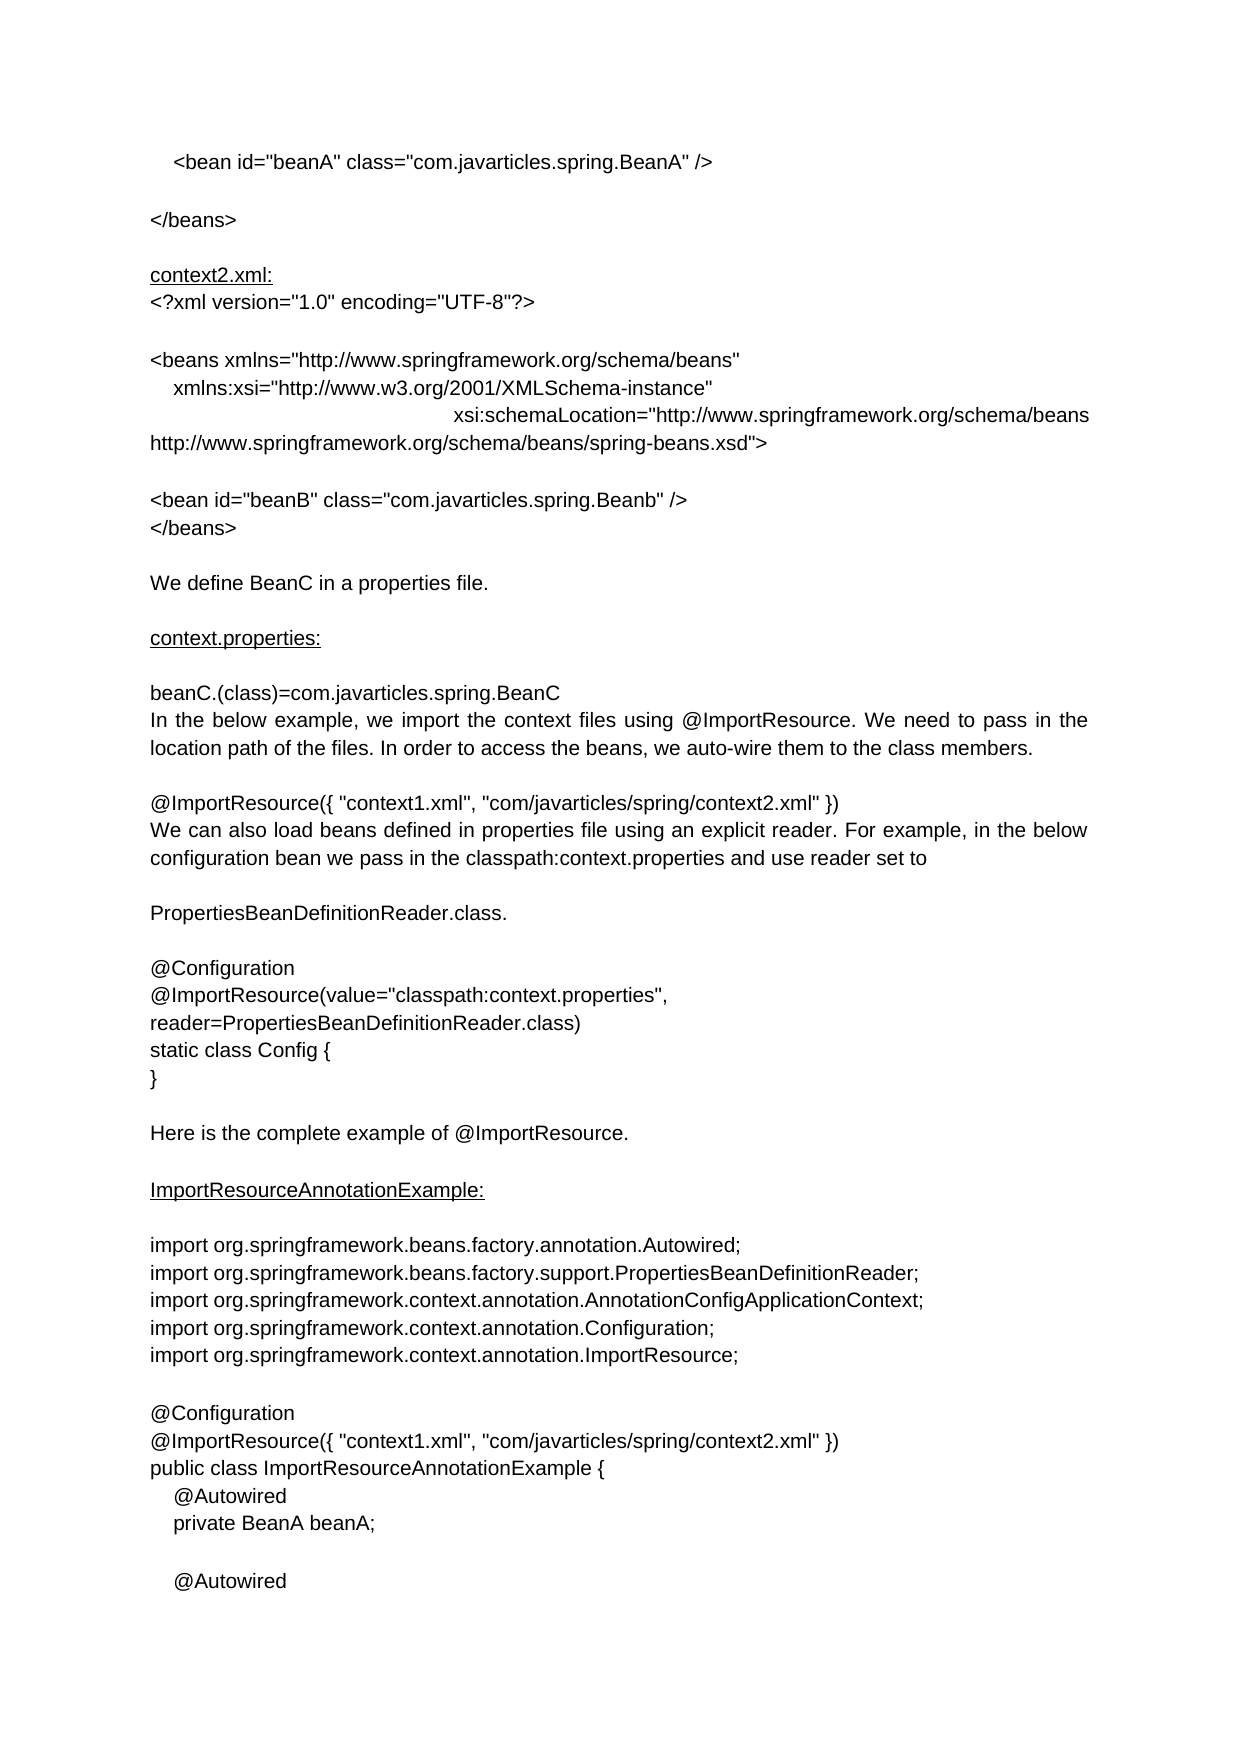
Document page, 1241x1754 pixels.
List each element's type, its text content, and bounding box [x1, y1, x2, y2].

text xsi:schemaLocation="http://www.springframework.org/schema/beans http://www.springframework.org/schema/beans/spring-beans.xsd"> [150, 403, 1090, 454]
text context.properties: [150, 626, 1090, 649]
text <bean id="beanB" class="com.javarticles.spring.Beanb" /> [150, 488, 1090, 512]
text @Autowired [150, 1483, 1090, 1507]
text import org.springframework.context.annotation.AnnotationConfigApplicationContext; [150, 1288, 1090, 1312]
text <?xml version="1.0" encoding="UTF-8"?> [150, 290, 1090, 314]
text @Configuration [150, 1401, 1090, 1425]
text static class Config { [150, 1038, 1090, 1062]
text private BeanA beanA; [150, 1511, 1090, 1535]
text ImportResourceAnnotationExample: [150, 1178, 1090, 1202]
text context2.xml: [150, 263, 1090, 287]
text public class ImportResourceAnnotationExample { [150, 1456, 1090, 1480]
text xmlns:xsi="http://www.w3.org/2001/XMLSchema-instance" [150, 375, 1090, 399]
text @ImportResource({ "context1.xml", "com/javarticles/spring/context2.xml" }) [150, 791, 1090, 814]
text We define BeanC in a properties file. [150, 571, 1090, 594]
text @Autowired [150, 1569, 1090, 1593]
text <bean id="beanA" class="com.javarticles.spring.BeanA" /> [150, 150, 1090, 174]
text import org.springframework.context.annotation.Configuration; [150, 1316, 1090, 1340]
text We can also load beans defined in properties file using an explicit reader. For example, in the below configuration bean we pass in the classpath:context.properties and use reader set to [150, 818, 1090, 869]
text import org.springframework.beans.factory.support.PropertiesBeanDefinitionReader; [150, 1261, 1090, 1285]
text @ImportResource(value="classpath:context.properties", reader=PropertiesBeanDefinitionReader.class) [150, 983, 1090, 1034]
text import org.springframework.beans.factory.annotation.Autowired; [150, 1233, 1090, 1257]
text @Configuration [150, 956, 1090, 979]
text </beans> [150, 516, 1090, 539]
text } [150, 1066, 1090, 1089]
text import org.springframework.context.annotation.ImportResource; [150, 1343, 1090, 1367]
text </beans> [150, 208, 1090, 232]
text In the below example, we import the context files using @ImportResource. We need to pass in the location path of the files. In order to access the beans, we auto-wire them to the class members. [150, 708, 1090, 759]
text <beans xmlns="http://www.springframework.org/schema/beans" [150, 348, 1090, 372]
text Here is the complete example of @ImportResource. [150, 1121, 1090, 1144]
text @ImportResource({ "context1.xml", "com/javarticles/spring/context2.xml" }) [150, 1428, 1090, 1452]
text beanC.(class)=com.javarticles.spring.BeanC [150, 681, 1090, 704]
text PropertiesBeanDefinitionReader.class. [150, 901, 1090, 924]
